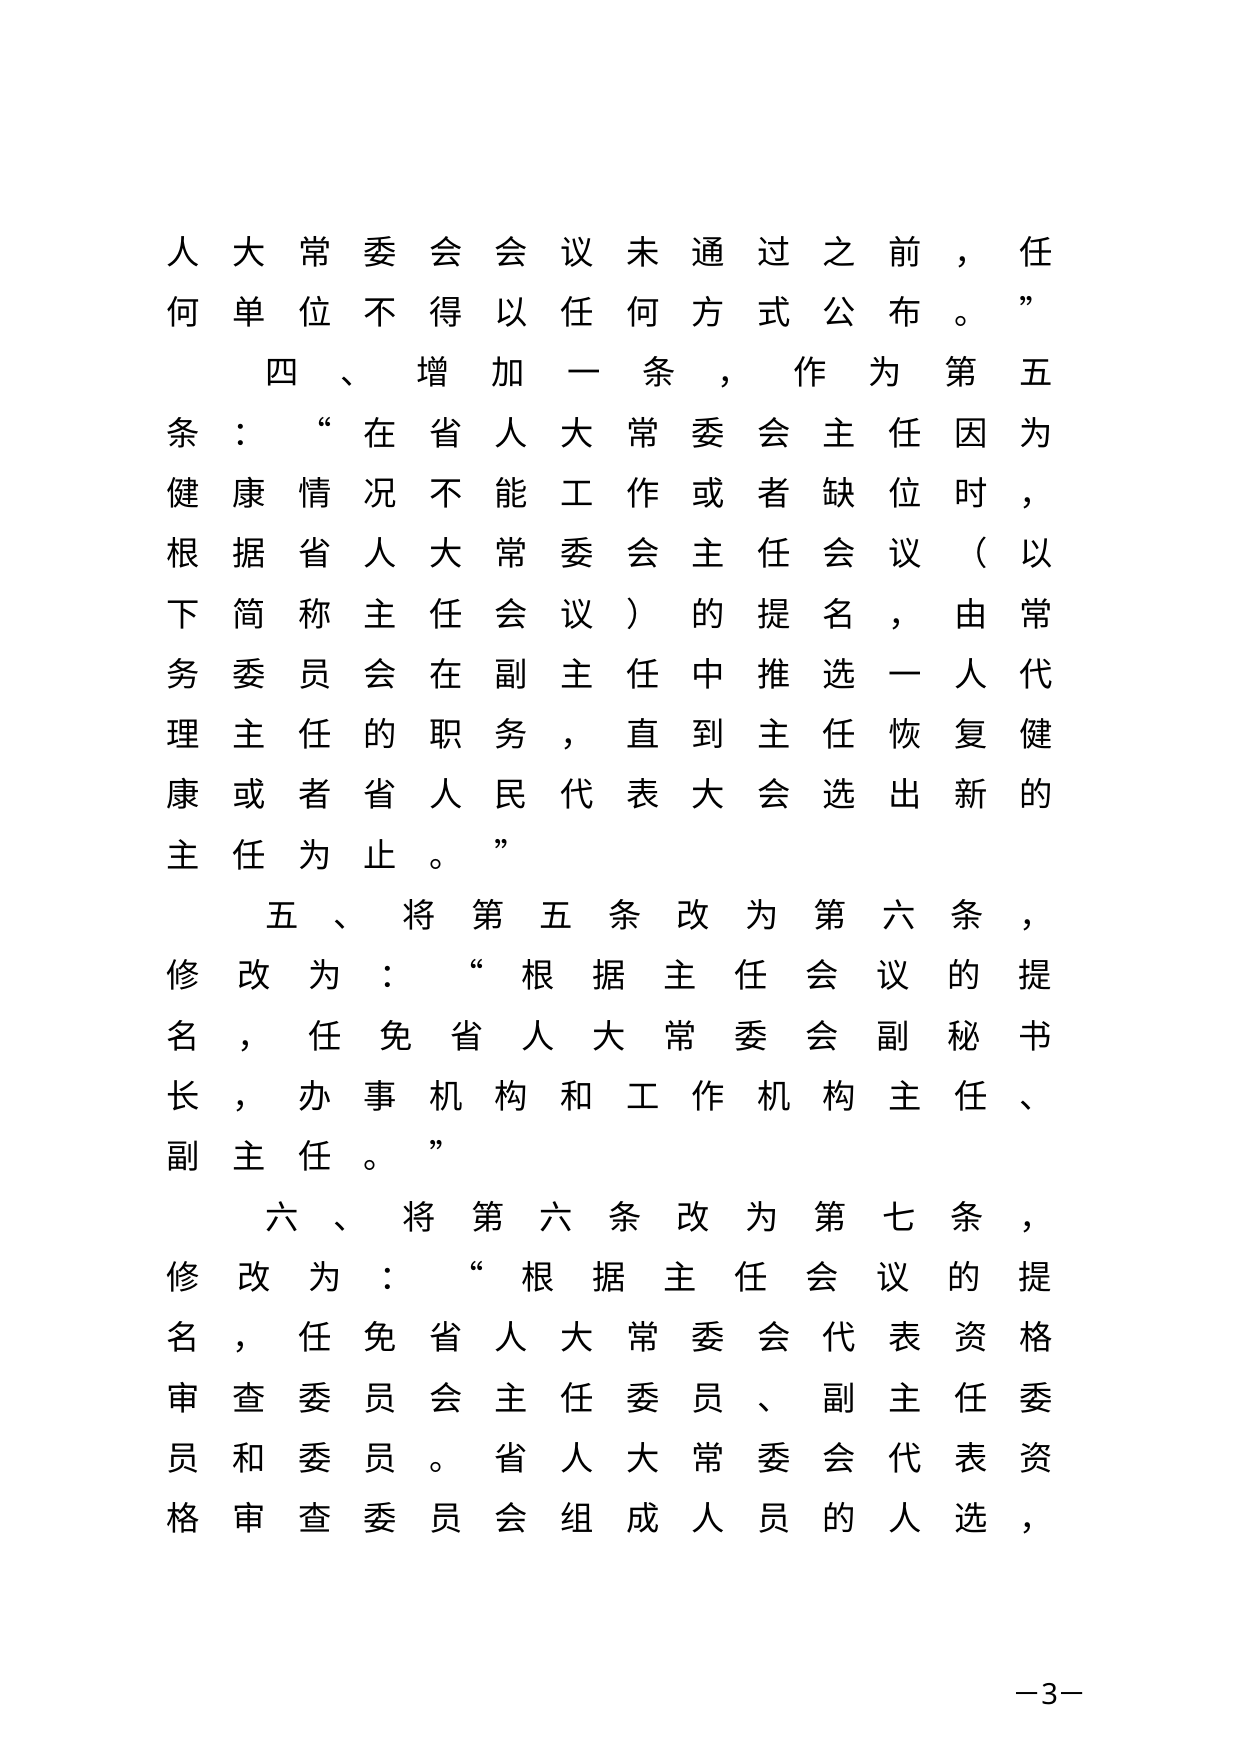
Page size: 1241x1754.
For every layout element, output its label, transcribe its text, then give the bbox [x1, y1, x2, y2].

text 五、将第五条改为第六条，修改为：“根据主任会议的提名，任免省人大常委会副秘书长，办事机构和工作机构主任、副主任。” [167, 883, 1085, 1184]
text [167, 219, 1085, 340]
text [167, 1184, 1085, 1546]
text 四、增加一条，作为第五条：“在省人大常委会主任因为健康情况不能工作或者缺位时，根据省人大常委会主任会议（以下简称主任会议）的提名，由常务委员会在副主任中推选一人代理主任的职务，直到主任恢复健康或者省人民代表大会选出新的主任为止。” [167, 340, 1085, 883]
